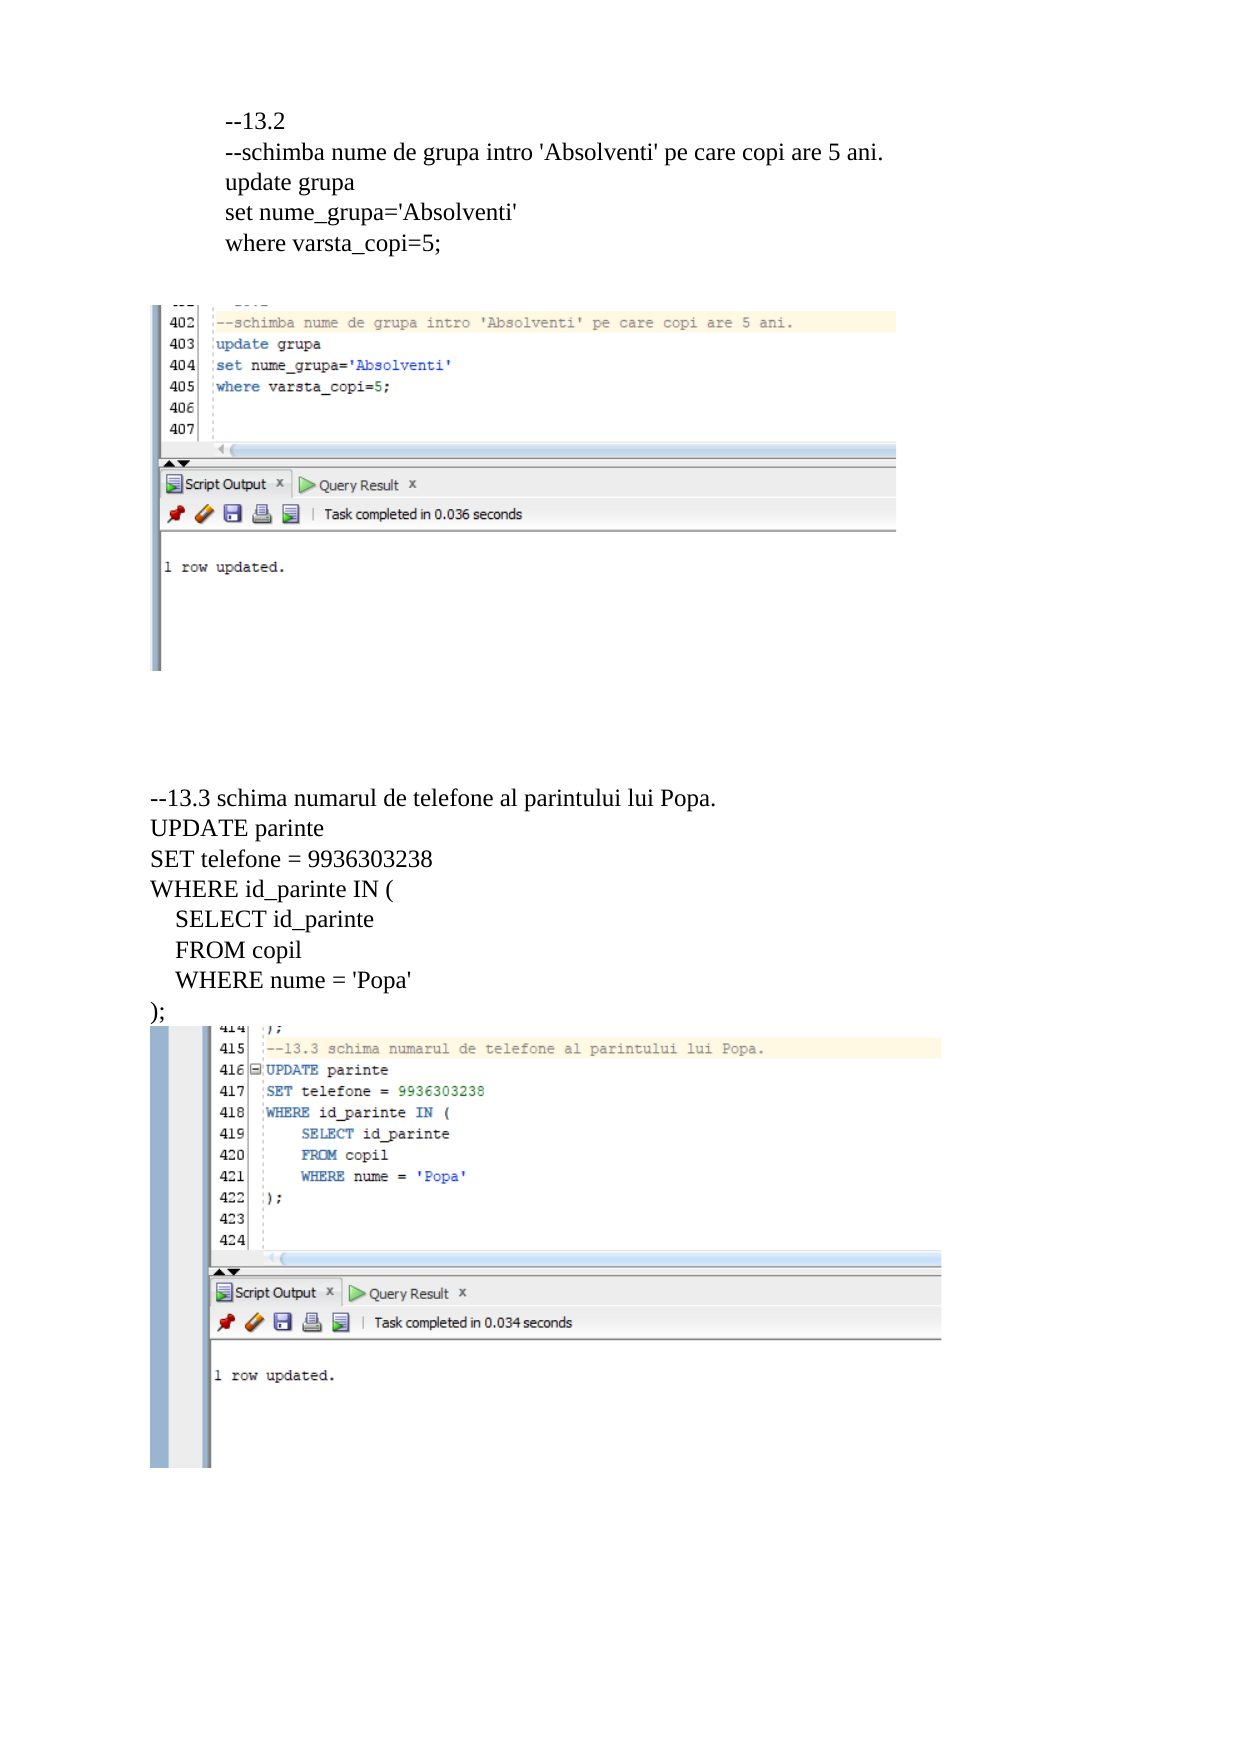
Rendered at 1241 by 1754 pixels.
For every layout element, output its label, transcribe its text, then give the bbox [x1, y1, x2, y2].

text UPDATE parinte [150, 813, 1107, 842]
picture [150, 1026, 942, 1468]
text SET telefone = 9936303238 [150, 844, 1107, 872]
text SELECT id_parinte [150, 904, 1107, 933]
text WHERE id_parinte IN ( [150, 874, 1107, 903]
text --schimba nume de grupa intro 'Absolventi' pe care copi are 5 ani. [150, 137, 1107, 165]
text where varsta_copi=5; [150, 228, 1107, 257]
text ); [150, 996, 1107, 1024]
text --13.2 [150, 106, 1107, 135]
text WHERE nume = 'Popa' [150, 965, 1107, 994]
text set nume_grupa='Absolventi' [150, 197, 1107, 226]
picture [150, 305, 897, 671]
text --13.3 schima numarul de telefone al parintului lui Popa. [150, 783, 1107, 812]
text FROM copil [150, 935, 1107, 964]
text update grupa [150, 167, 1107, 196]
